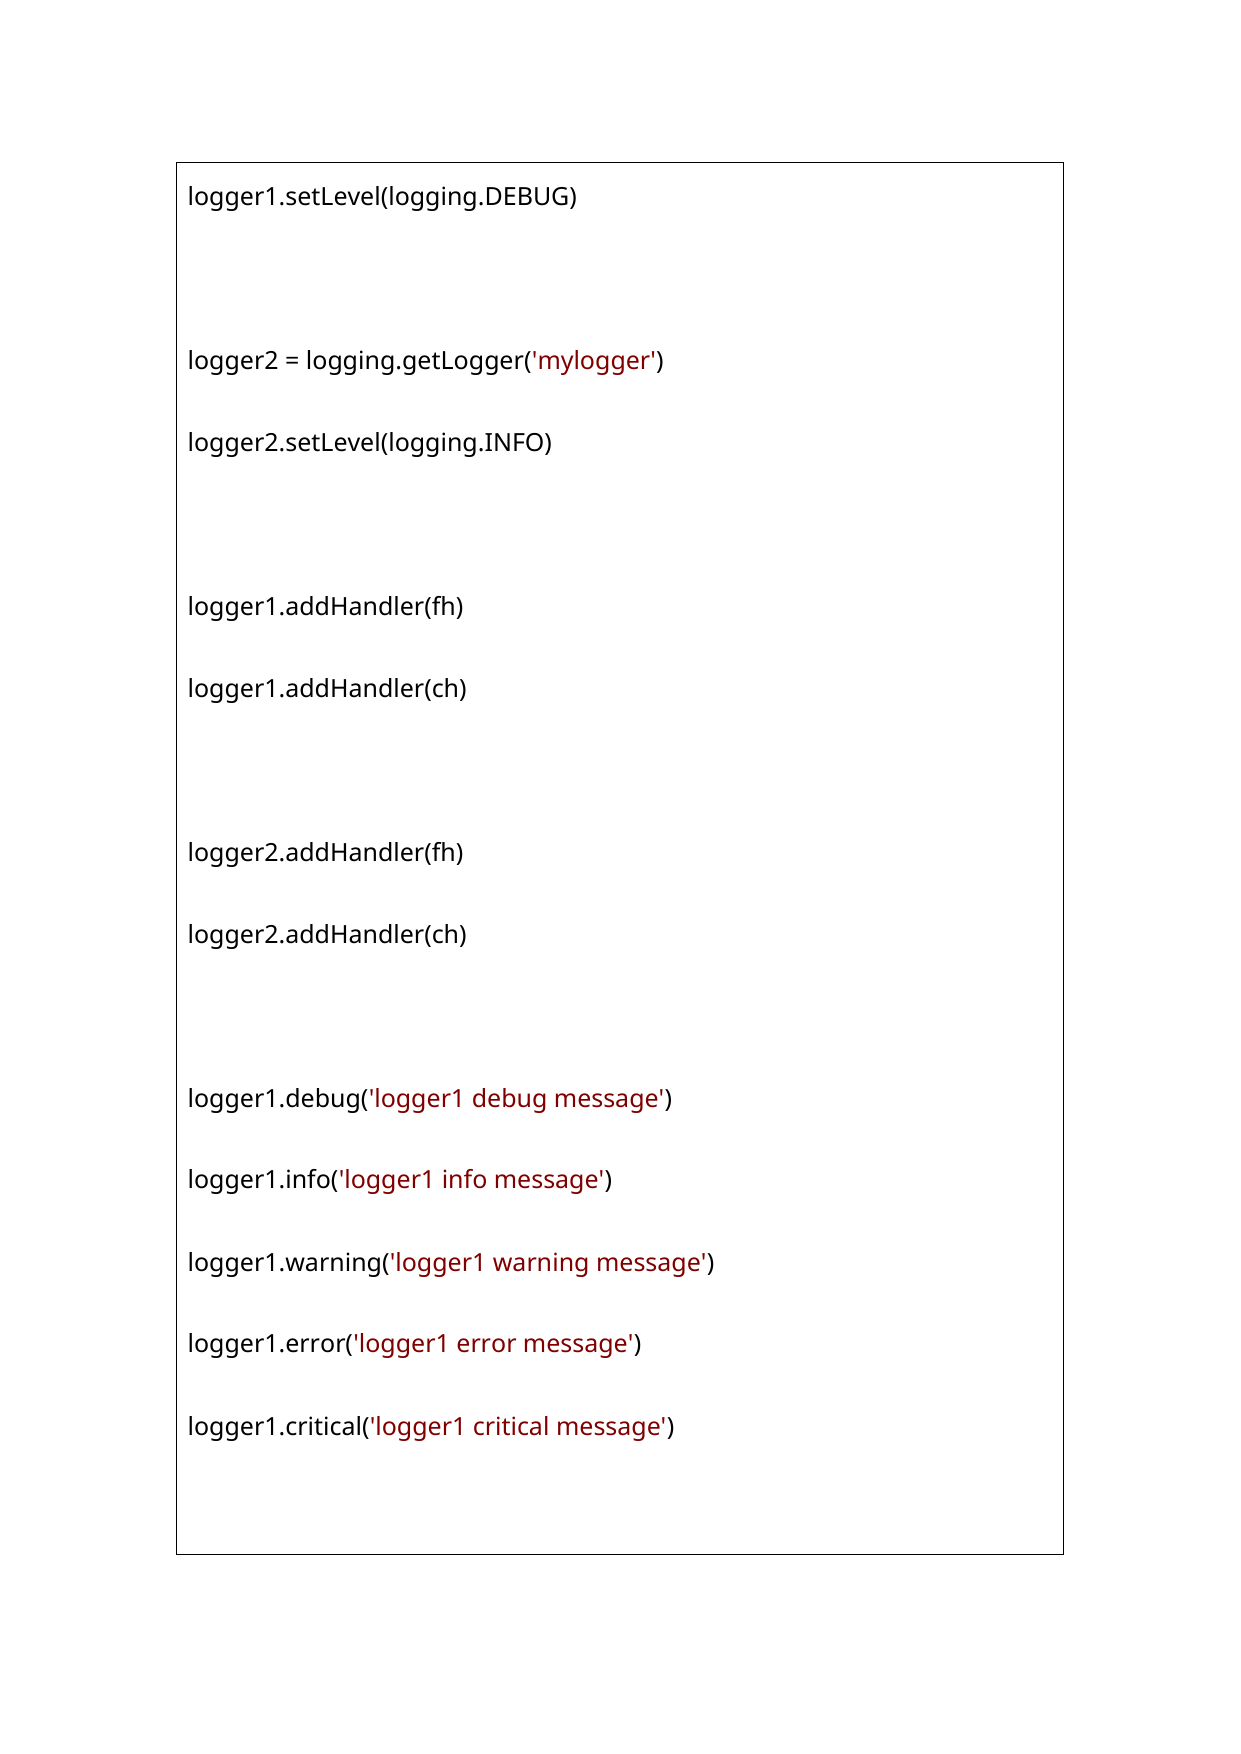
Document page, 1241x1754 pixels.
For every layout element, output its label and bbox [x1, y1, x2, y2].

table_header [177, 163, 1063, 1554]
